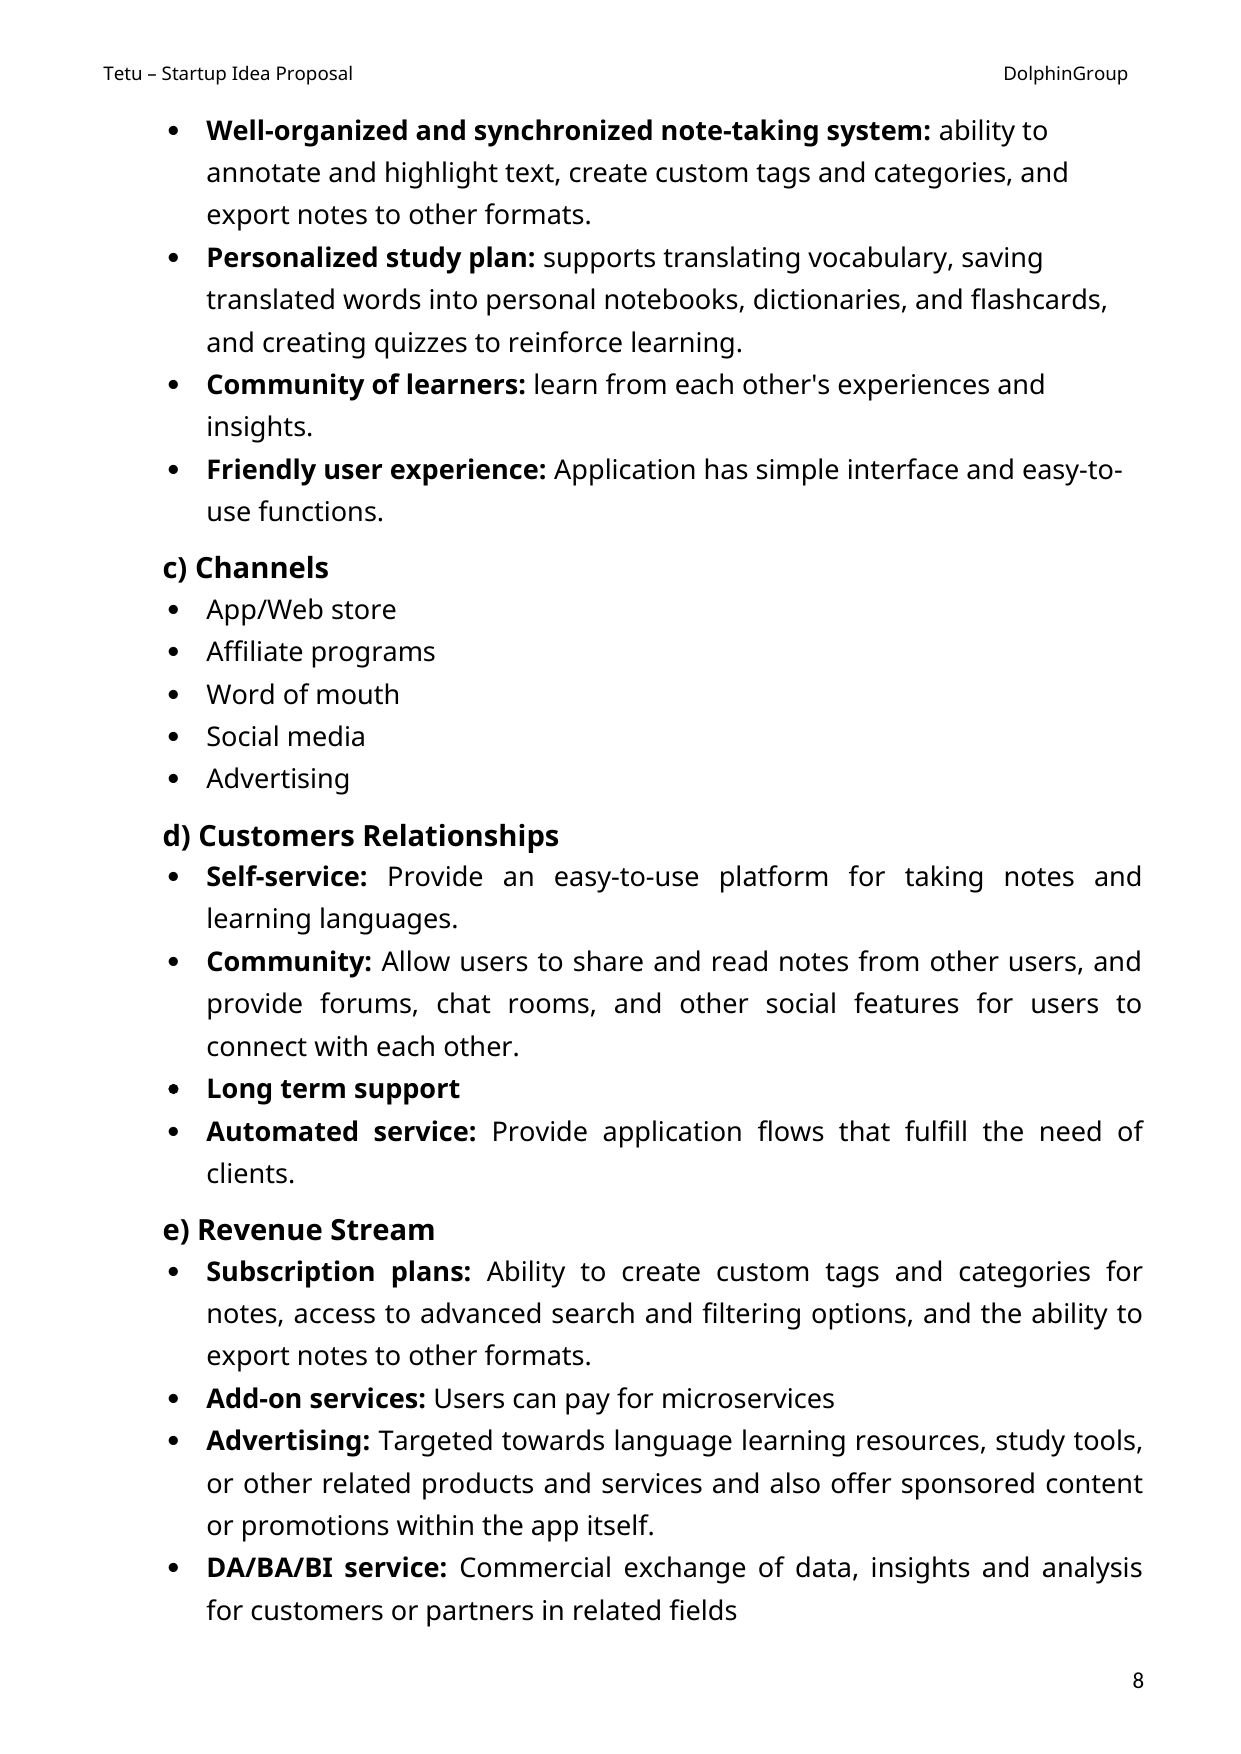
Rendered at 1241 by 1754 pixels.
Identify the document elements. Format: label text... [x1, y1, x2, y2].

list Word of mouth [169, 675, 1144, 712]
list App/Web store [169, 590, 1144, 627]
list Friendly user experience: Application has simple interface and easy-to-use functions. [169, 450, 1144, 529]
list Affiliate programs [169, 633, 1144, 669]
list DA/BA/BI service: Commercial exchange of data, insights and analysis for customers or partners in related fields [169, 1549, 1144, 1628]
list Community: Allow users to share and read notes from other users, and provide forums, chat rooms, and other social features for users to connect with each other. [169, 942, 1144, 1064]
list Add-on services: Users can pay for microservices [169, 1379, 1144, 1416]
list Social media [169, 717, 1144, 754]
subtitle Channels [162, 547, 1144, 587]
list Personalized study plan: supports translating vocabulary, saving translated words into personal notebooks, dictionaries, and flashcards, and creating quizzes to reinforce learning. [169, 238, 1144, 360]
list Advertising [169, 760, 1144, 797]
subtitle Customers Relationships [162, 815, 1144, 854]
list Advertising: Targeted towards language learning resources, study tools, or other related products and services and also offer sponsored content or promotions within the app itself. [169, 1422, 1144, 1543]
list Long term support [169, 1069, 1144, 1106]
list Automated service: Provide application flows that fulfill the need of clients. [169, 1112, 1144, 1191]
list Subscription plans: Ability to create custom tags and categories for notes, access to advanced search and filtering options, and the ability to export notes to other formats. [169, 1252, 1144, 1374]
subtitle Revenue Stream [162, 1209, 1144, 1249]
list Well-organized and synchronized note-taking system: ability to annotate and highlight text, create custom tags and categories, and export notes to other formats. [169, 111, 1144, 233]
list Community of learners: learn from each other's experiences and insights. [169, 365, 1144, 445]
list Self-service: Provide an easy-to-use platform for taking notes and learning languages. [169, 858, 1144, 937]
